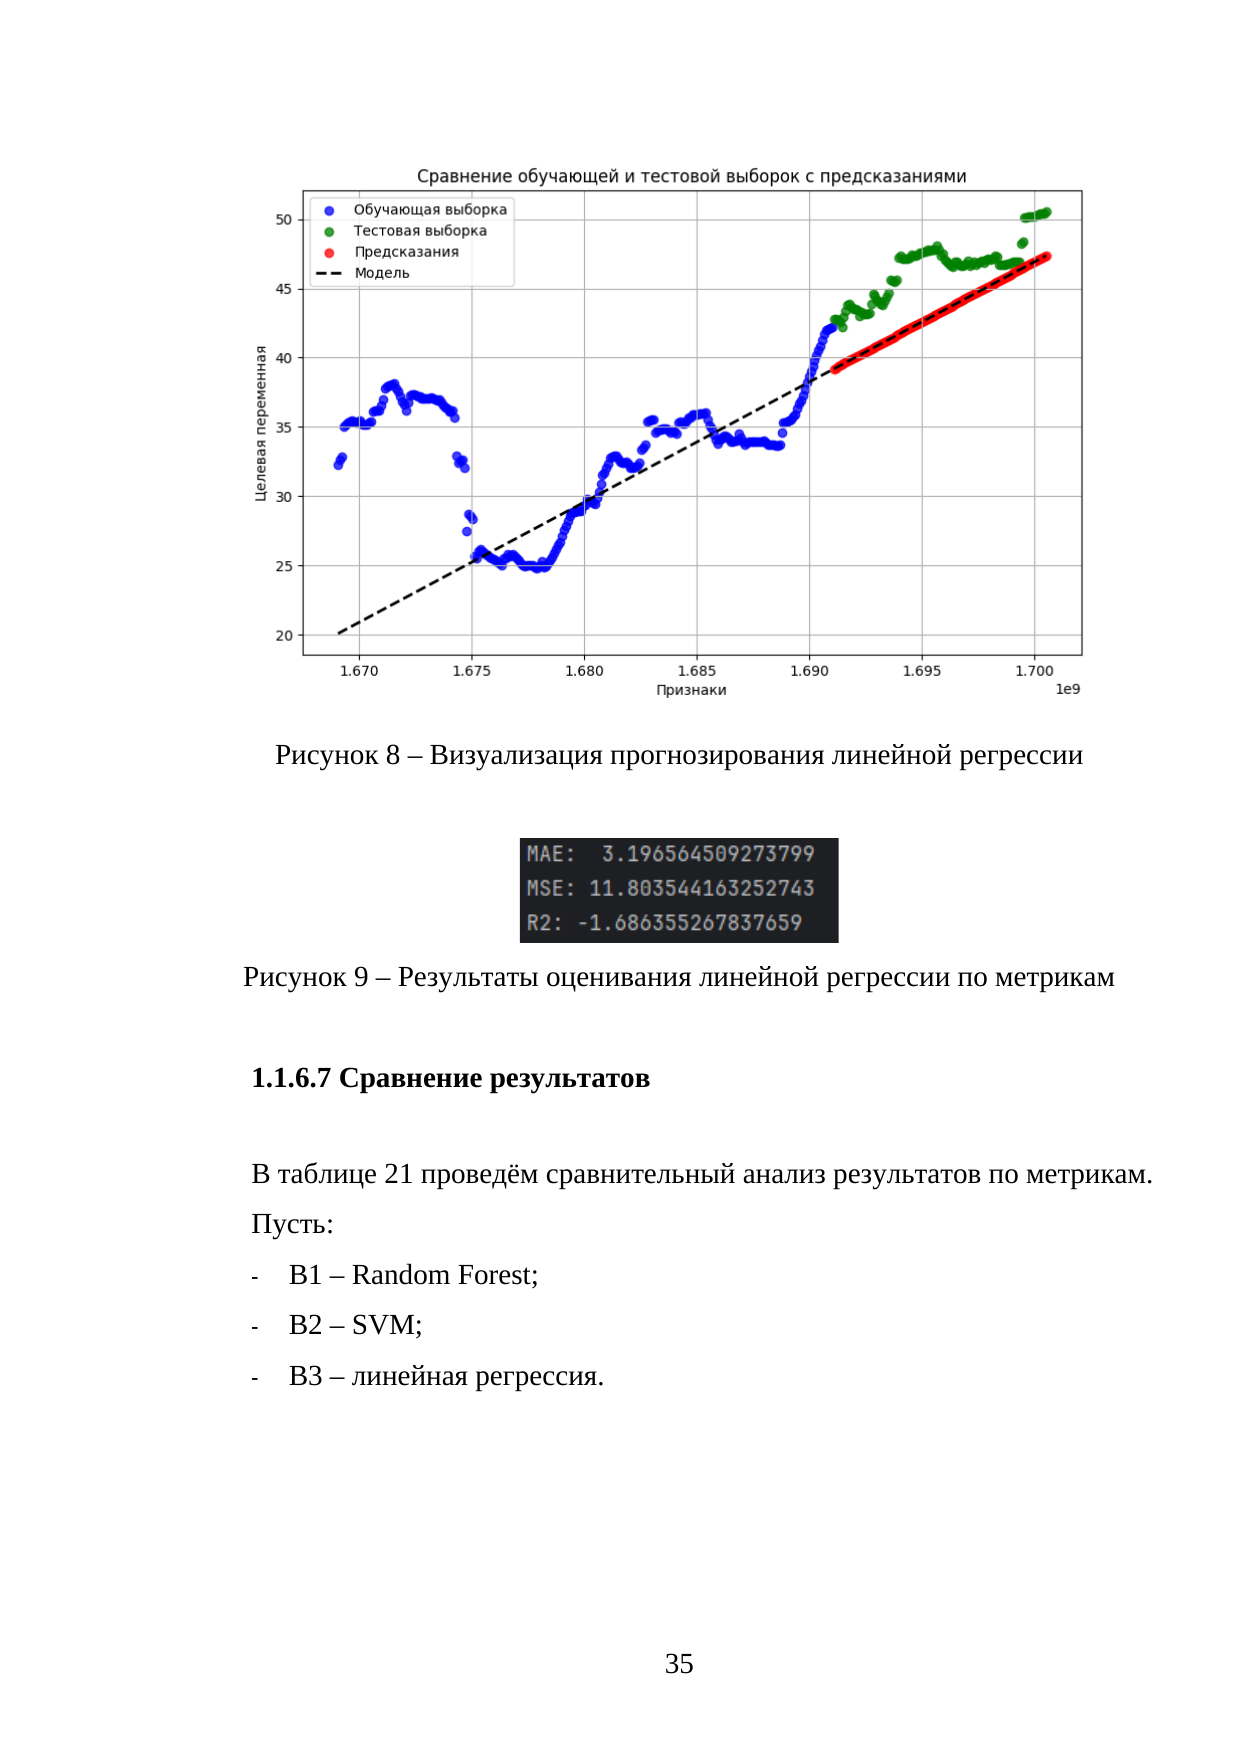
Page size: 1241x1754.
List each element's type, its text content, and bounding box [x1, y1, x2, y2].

text Пусть: [177, 1207, 1181, 1240]
text Рисунок 8 – Визуализация прогнозирования линейной регрессии [177, 737, 1181, 771]
list В1 – Random Forest; [177, 1257, 1181, 1291]
picture [177, 118, 1182, 721]
subtitle 1.1.6.7 Сравнение результатов [177, 1060, 1181, 1094]
text Рисунок 9 – Результаты оценивания линейной регрессии по метрикам [177, 959, 1181, 993]
picture [519, 838, 839, 943]
list В3 – линейная регрессия. [177, 1358, 1181, 1391]
text В таблице 21 проведём сравнительный анализ результатов по метрикам. [177, 1156, 1181, 1190]
list В2 – SVM; [177, 1307, 1181, 1341]
